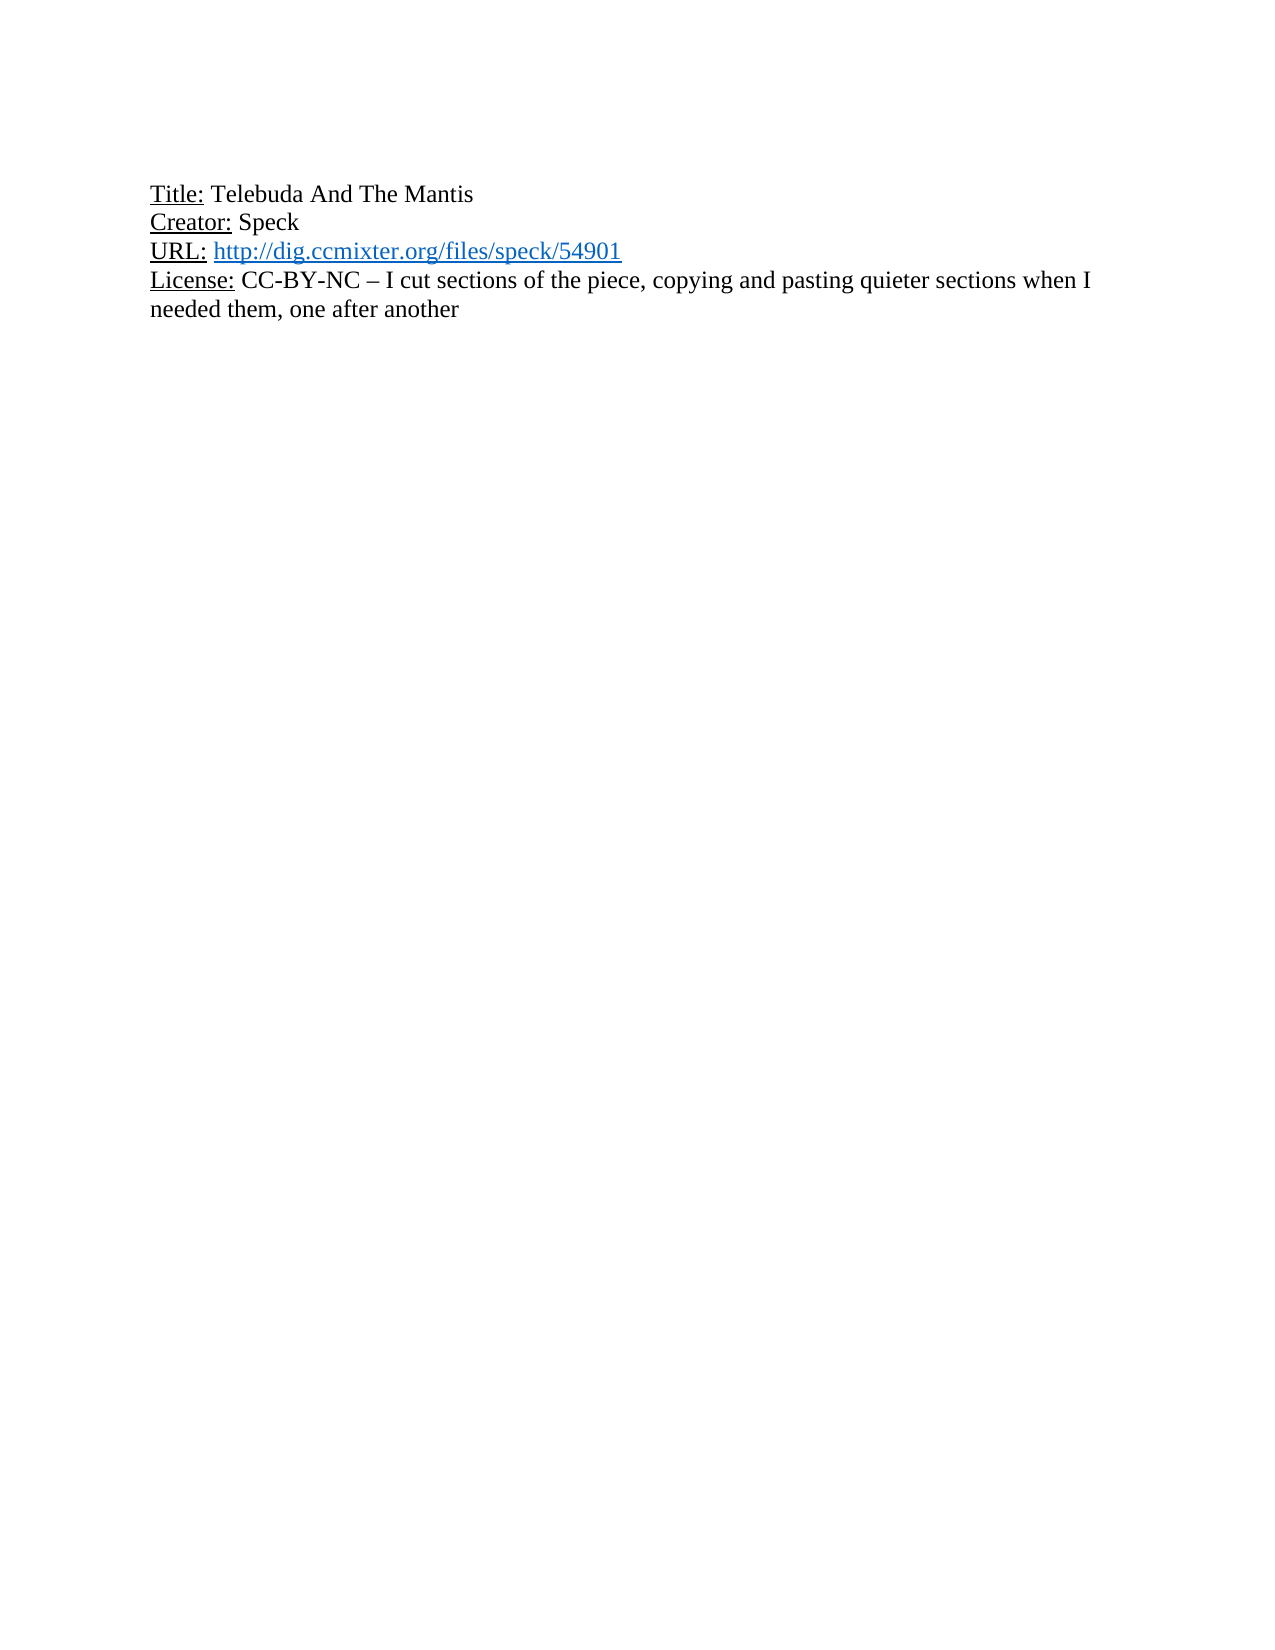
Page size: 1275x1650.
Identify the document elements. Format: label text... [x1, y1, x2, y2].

text Title: Telebuda And The Mantis [150, 179, 1125, 207]
text License: CC-BY-NC – I cut sections of the piece, copying and pasting quieter sections when I needed them, one after another [150, 265, 1125, 322]
text URL: http://dig.ccmixter.org/files/speck/54901 [150, 236, 1125, 265]
text Creator: Speck [150, 207, 1125, 236]
